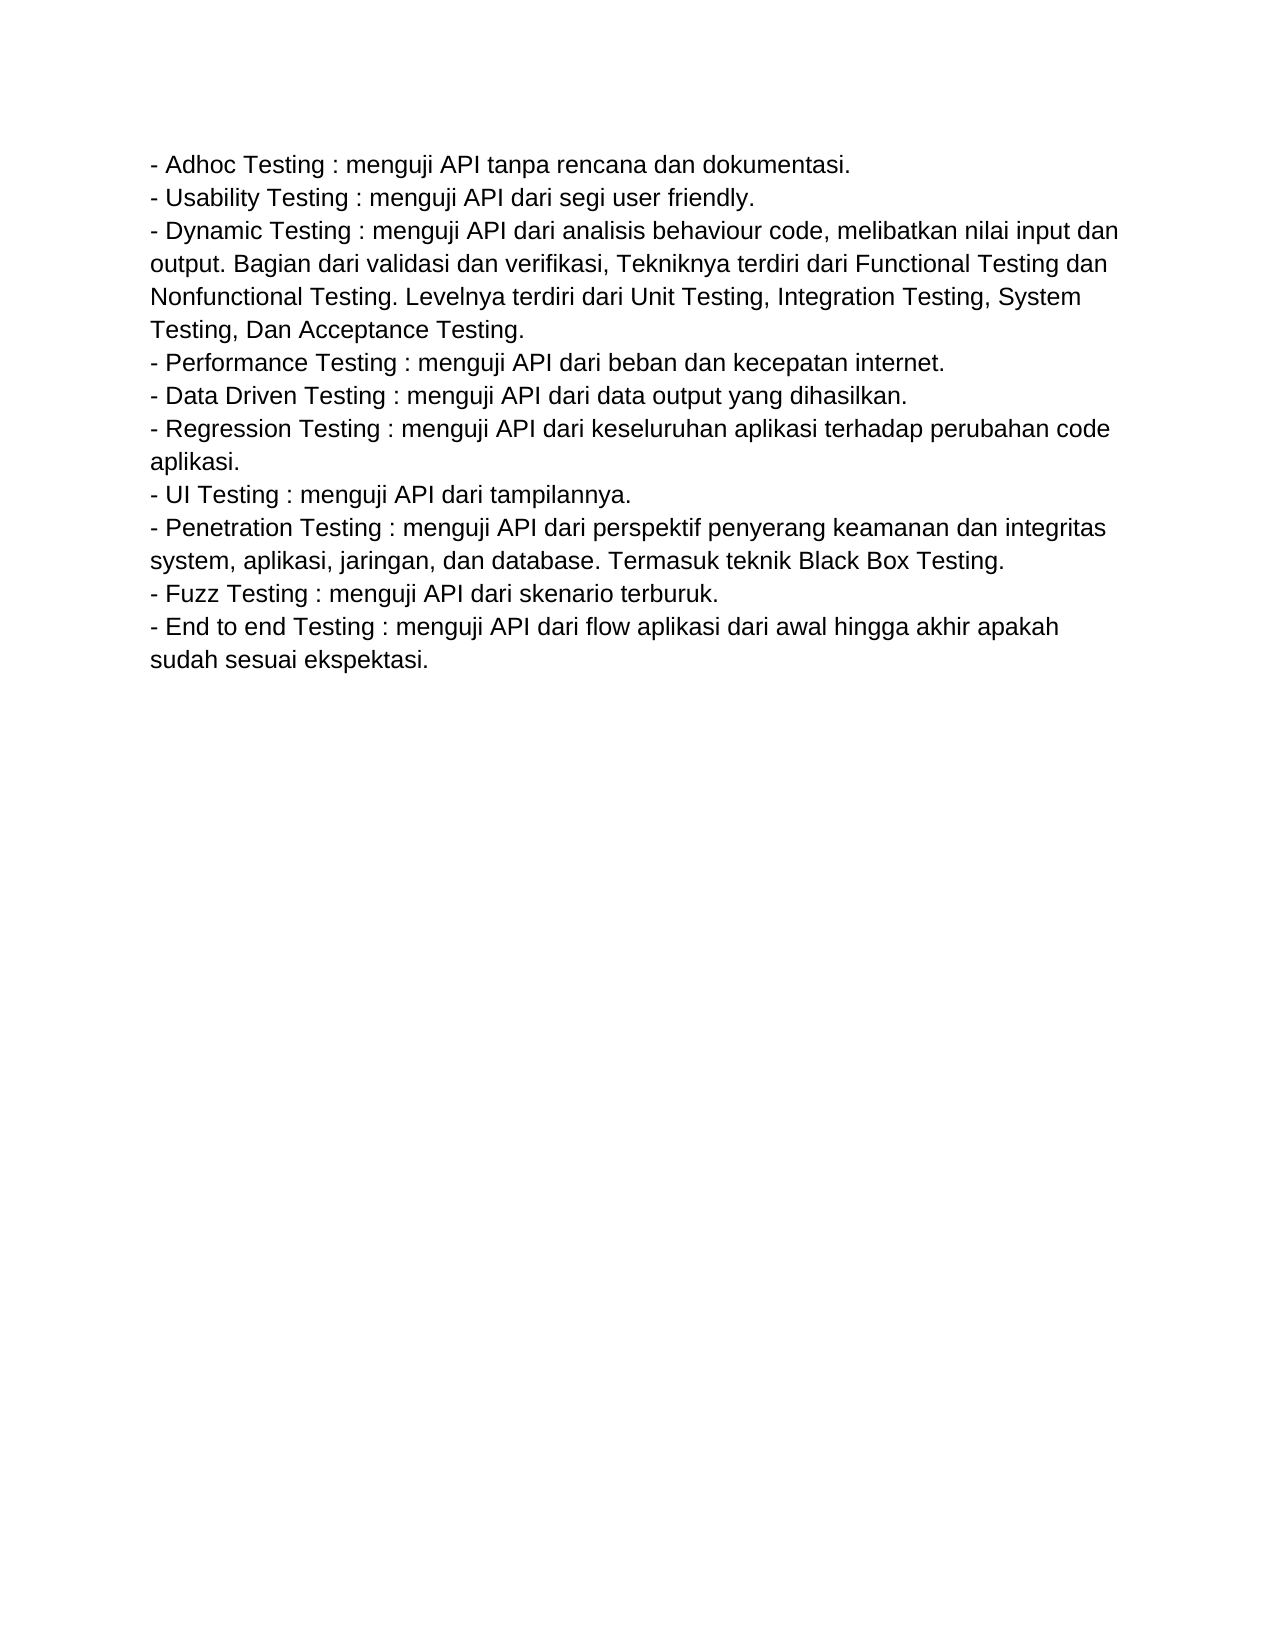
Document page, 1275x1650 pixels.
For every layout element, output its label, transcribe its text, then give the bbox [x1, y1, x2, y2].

text - Dynamic Testing : menguji API dari analisis behaviour code, melibatkan nilai input dan output. Bagian dari validasi dan verifikasi, Tekniknya terdiri dari Functional Testing dan Nonfunctional Testing. Levelnya terdiri dari Unit Testing, Integration Testing, System Testing, Dan Acceptance Testing. [150, 216, 1125, 344]
text - Performance Testing : menguji API dari beban dan kecepatan internet. [150, 348, 1125, 377]
text - Adhoc Testing : menguji API tanpa rencana dan dokumentasi. [150, 150, 1125, 179]
text - UI Testing : menguji API dari tampilannya. [150, 480, 1125, 509]
text - Usability Testing : menguji API dari segi user friendly. [150, 183, 1125, 212]
text - Fuzz Testing : menguji API dari skenario terburuk. [150, 579, 1125, 608]
text - Data Driven Testing : menguji API dari data output yang dihasilkan. [150, 381, 1125, 410]
text - Regression Testing : menguji API dari keseluruhan aplikasi terhadap perubahan code aplikasi. [150, 414, 1125, 476]
text - Penetration Testing : menguji API dari perspektif penyerang keamanan dan integritas system, aplikasi, jaringan, dan database. Termasuk teknik Black Box Testing. [150, 513, 1125, 575]
text - End to end Testing : menguji API dari flow aplikasi dari awal hingga akhir apakah sudah sesuai ekspektasi. [150, 612, 1125, 674]
